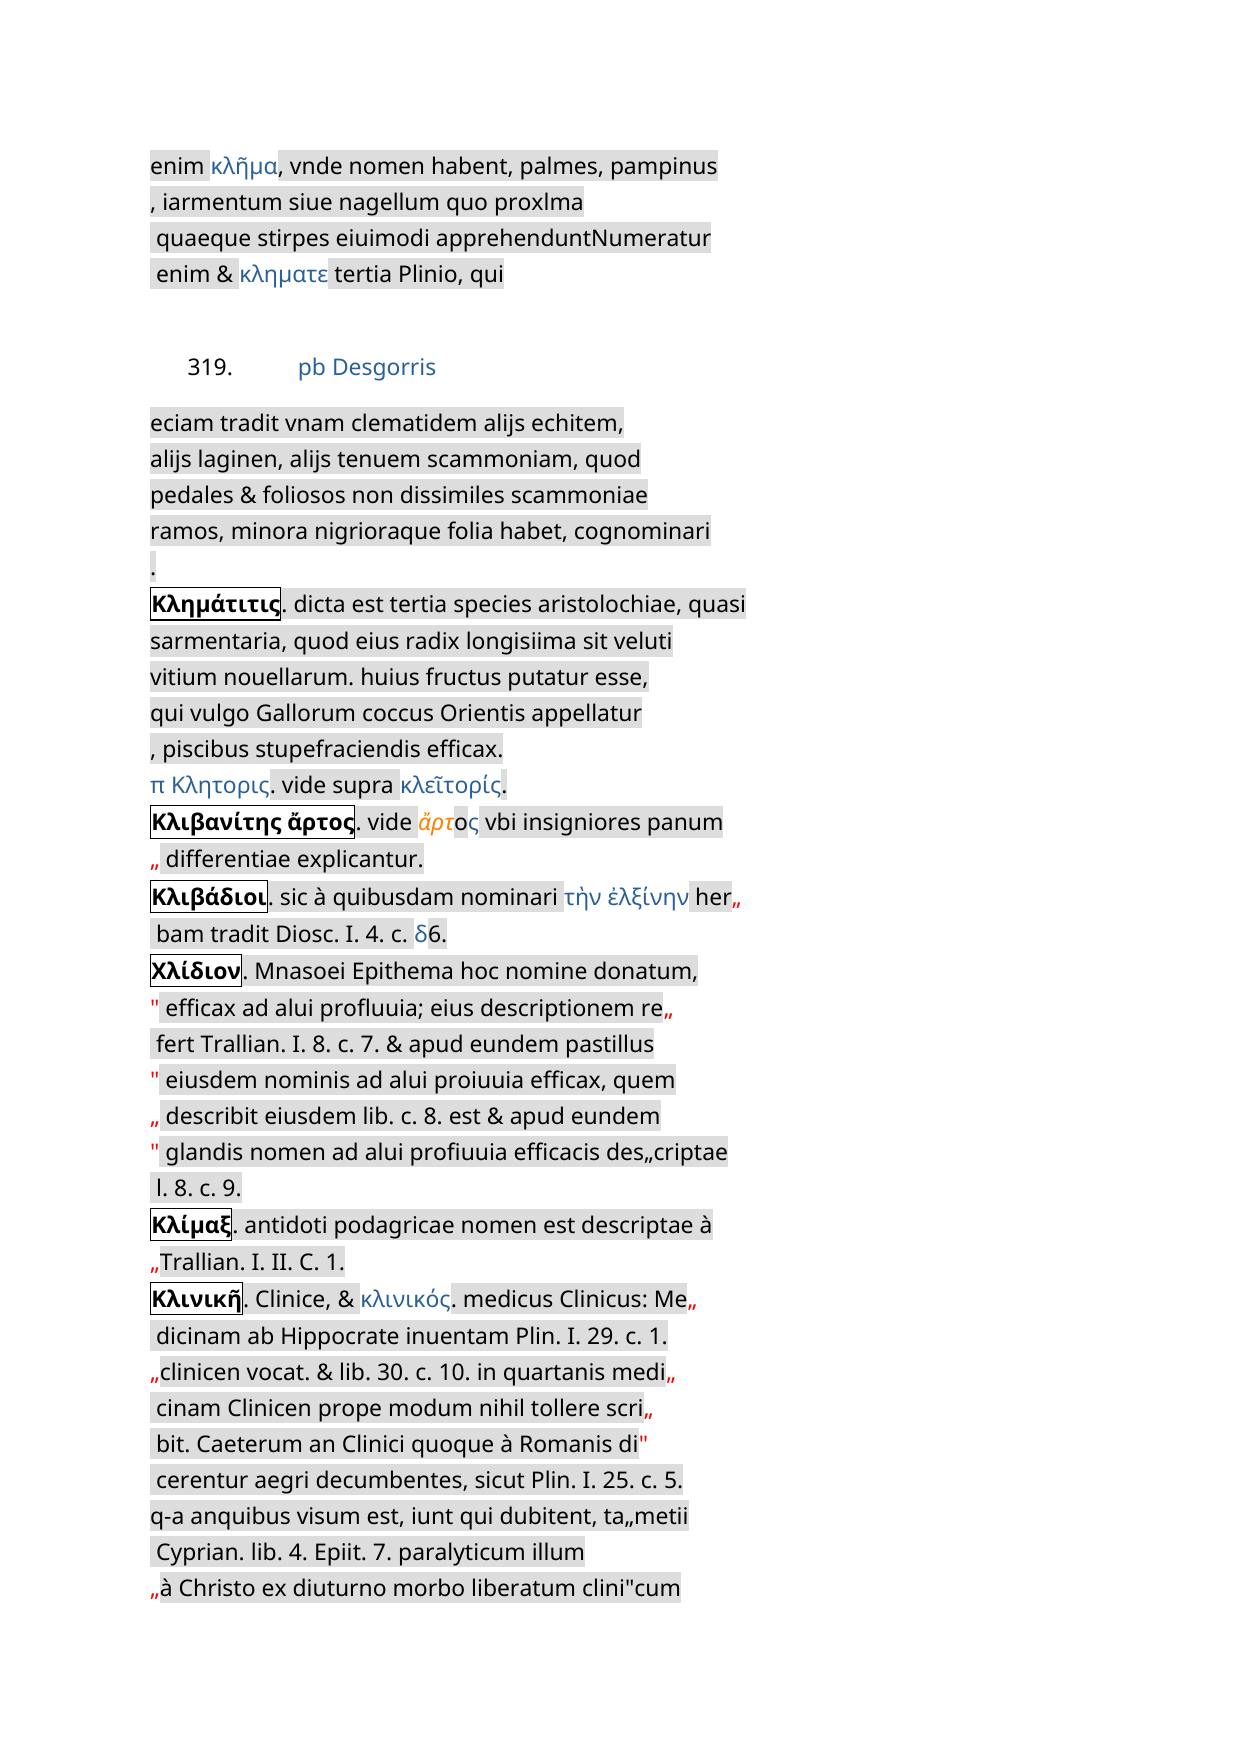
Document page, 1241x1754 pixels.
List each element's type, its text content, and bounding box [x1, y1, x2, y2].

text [150, 150, 1090, 325]
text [150, 407, 1090, 1603]
list pb Desgorris [187, 351, 1090, 382]
